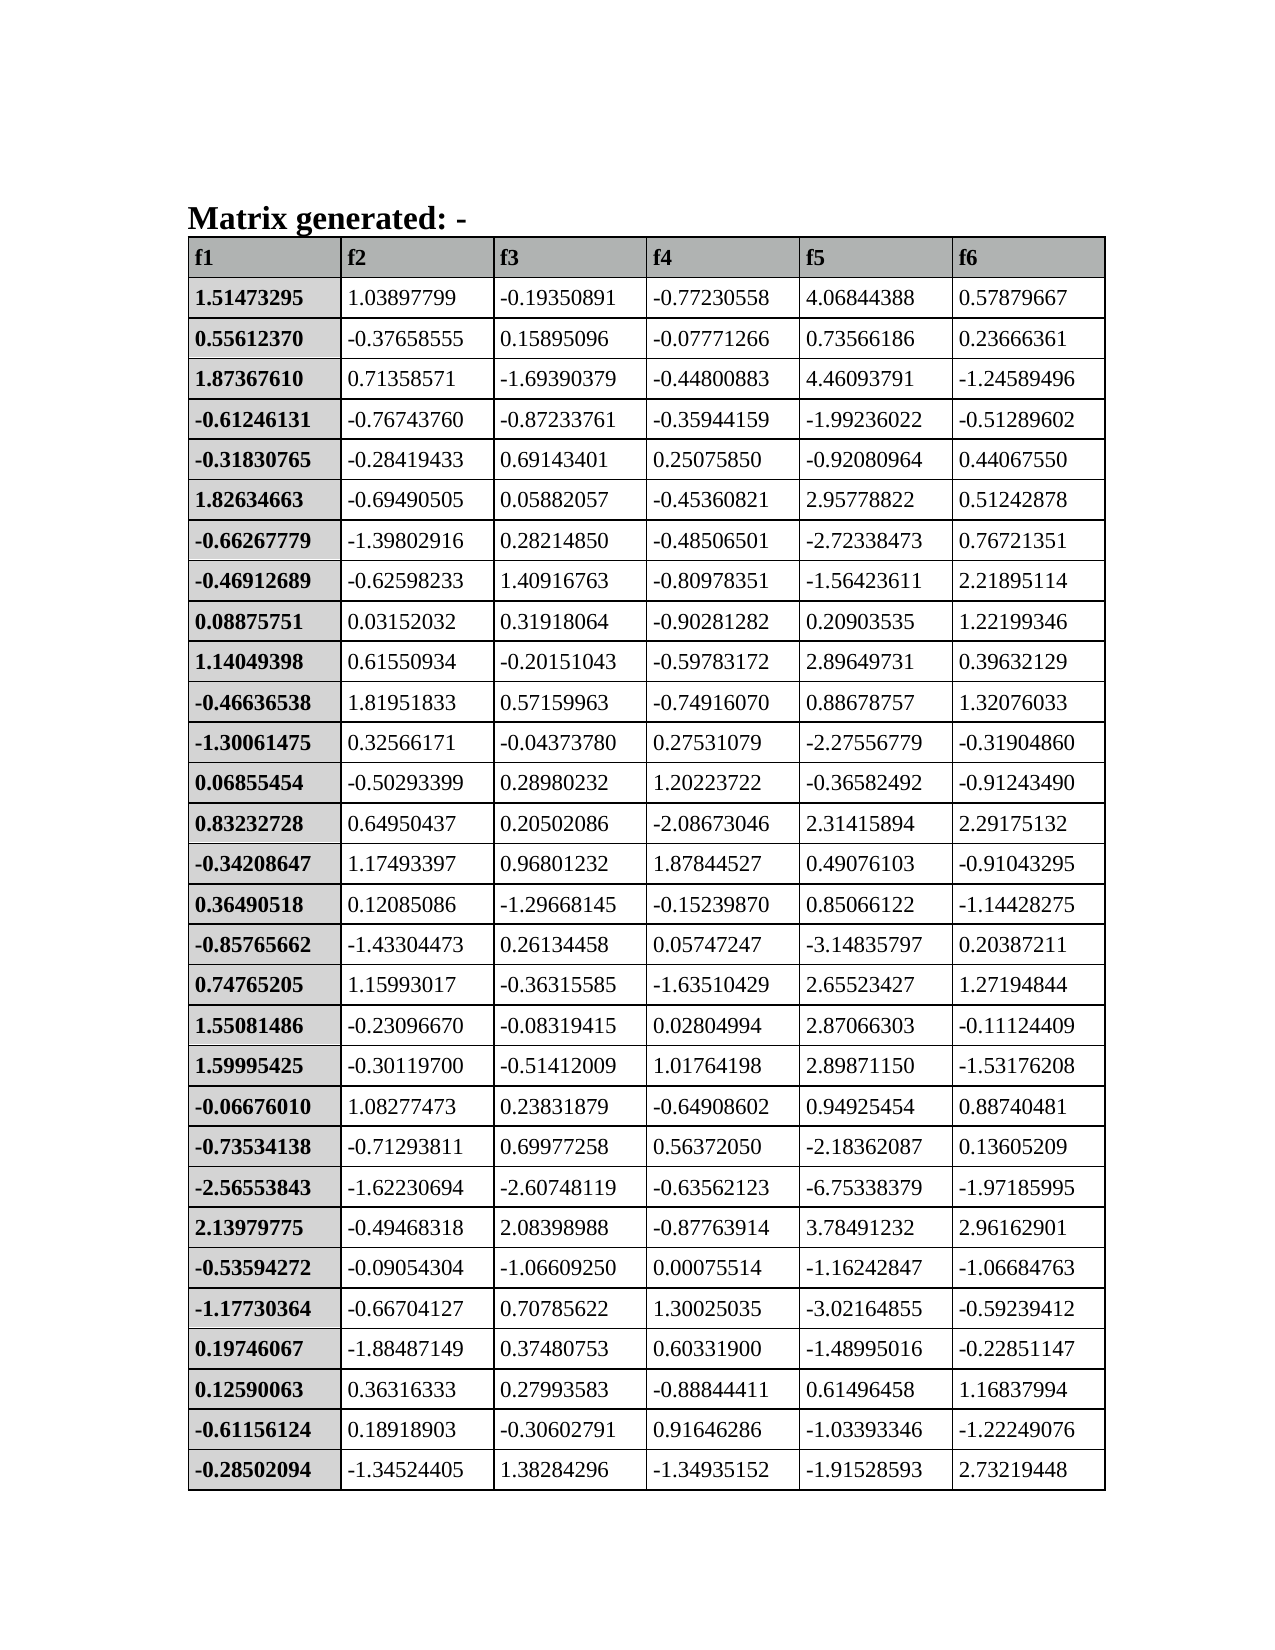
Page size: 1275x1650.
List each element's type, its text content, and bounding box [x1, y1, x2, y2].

table_cell 1.82634663 [189, 480, 340, 519]
table_cell -0.69490505 [342, 480, 493, 519]
table_cell 2.65523427 [800, 965, 952, 1004]
table_cell 2.87066303 [800, 1006, 952, 1044]
table_cell -2.18362087 [800, 1127, 952, 1166]
table_cell 0.57159963 [495, 682, 646, 721]
table_cell 0.36490518 [189, 885, 340, 923]
table_cell 0.08875751 [189, 602, 340, 640]
table_cell 0.18918903 [342, 1410, 493, 1449]
table_cell -0.66267779 [189, 521, 340, 559]
table_cell -0.73534138 [189, 1127, 340, 1166]
table_cell 2.73219448 [953, 1450, 1104, 1489]
table_cell -1.97185995 [953, 1167, 1104, 1206]
table_cell 0.88740481 [953, 1087, 1104, 1125]
table_cell 2.21895114 [953, 561, 1104, 600]
table_header f6 [953, 238, 1104, 277]
table_cell 1.38284296 [495, 1450, 646, 1489]
table_cell -0.48506501 [647, 521, 799, 559]
table_cell 1.87844527 [647, 844, 799, 883]
table_cell -2.27556779 [800, 723, 952, 762]
table_cell 4.46093791 [800, 359, 952, 398]
table_cell 0.74765205 [189, 965, 340, 1004]
table_cell -0.49468318 [342, 1208, 493, 1247]
table_cell 2.08398988 [495, 1208, 646, 1247]
table_cell -0.80978351 [647, 561, 799, 600]
table_cell -0.11124409 [953, 1006, 1104, 1044]
table_cell -0.28419433 [342, 440, 493, 479]
table_cell 1.14049398 [189, 642, 340, 681]
table_cell 1.30025035 [647, 1289, 799, 1327]
table_cell 0.60331900 [647, 1329, 799, 1368]
table_cell 0.70785622 [495, 1289, 646, 1327]
table_cell 1.27194844 [953, 965, 1104, 1004]
table_cell 3.78491232 [800, 1208, 952, 1247]
table_cell 2.31415894 [800, 804, 952, 842]
table_cell -0.45360821 [647, 480, 799, 519]
table_cell -6.75338379 [800, 1167, 952, 1206]
table_cell 0.28980232 [495, 763, 646, 802]
table_cell -1.06684763 [953, 1248, 1104, 1287]
table_cell 0.26134458 [495, 925, 646, 964]
table_cell 0.27993583 [495, 1370, 646, 1408]
table_cell -0.22851147 [953, 1329, 1104, 1368]
table_cell -0.07771266 [647, 319, 799, 357]
text Matrix generated: - [187, 198, 1087, 236]
table_cell -0.59239412 [953, 1289, 1104, 1327]
table_cell 0.06855454 [189, 763, 340, 802]
table_cell -0.90281282 [647, 602, 799, 640]
table_cell -0.61246131 [189, 400, 340, 438]
table_cell -0.51289602 [953, 400, 1104, 438]
table_cell 0.27531079 [647, 723, 799, 762]
table_cell -0.15239870 [647, 885, 799, 923]
table_cell 0.15895096 [495, 319, 646, 357]
table_cell -0.91243490 [953, 763, 1104, 802]
table_cell -0.19350891 [495, 278, 646, 317]
table_cell -0.87763914 [647, 1208, 799, 1247]
table_cell -0.66704127 [342, 1289, 493, 1327]
table_cell 1.22199346 [953, 602, 1104, 640]
table_cell -0.09054304 [342, 1248, 493, 1287]
table_cell -1.48995016 [800, 1329, 952, 1368]
table_cell -1.53176208 [953, 1046, 1104, 1085]
table_cell -0.20151043 [495, 642, 646, 681]
table_cell -0.37658555 [342, 319, 493, 357]
table_cell 0.73566186 [800, 319, 952, 357]
table_cell -1.88487149 [342, 1329, 493, 1368]
table_cell -1.24589496 [953, 359, 1104, 398]
table_cell 0.25075850 [647, 440, 799, 479]
table_cell 0.39632129 [953, 642, 1104, 681]
table_cell -0.44800883 [647, 359, 799, 398]
table_cell 0.69143401 [495, 440, 646, 479]
table_cell 0.56372050 [647, 1127, 799, 1166]
table_cell 1.17493397 [342, 844, 493, 883]
table_cell 0.20387211 [953, 925, 1104, 964]
table_cell 0.31918064 [495, 602, 646, 640]
table_cell 0.12085086 [342, 885, 493, 923]
table_cell 0.13605209 [953, 1127, 1104, 1166]
table_cell -0.76743760 [342, 400, 493, 438]
table_cell 1.51473295 [189, 278, 340, 317]
table_cell 0.05882057 [495, 480, 646, 519]
table_cell -1.29668145 [495, 885, 646, 923]
table_cell -2.08673046 [647, 804, 799, 842]
table_cell -1.62230694 [342, 1167, 493, 1206]
table_cell 0.57879667 [953, 278, 1104, 317]
table_cell -1.43304473 [342, 925, 493, 964]
table_cell 0.69977258 [495, 1127, 646, 1166]
table_cell 0.71358571 [342, 359, 493, 398]
table_cell -1.63510429 [647, 965, 799, 1004]
table_cell 0.20903535 [800, 602, 952, 640]
table_cell 1.40916763 [495, 561, 646, 600]
table_cell 1.59995425 [189, 1046, 340, 1085]
table_cell 1.32076033 [953, 682, 1104, 721]
table_cell -1.14428275 [953, 885, 1104, 923]
table_header f4 [647, 238, 799, 277]
table_cell -0.85765662 [189, 925, 340, 964]
table_cell 1.08277473 [342, 1087, 493, 1125]
table_cell 2.89871150 [800, 1046, 952, 1085]
table_cell -0.91043295 [953, 844, 1104, 883]
table_header f3 [495, 238, 646, 277]
table_cell 0.51242878 [953, 480, 1104, 519]
table_cell -1.91528593 [800, 1450, 952, 1489]
table_cell 0.28214850 [495, 521, 646, 559]
table_cell 1.55081486 [189, 1006, 340, 1044]
table_cell -0.46912689 [189, 561, 340, 600]
table_cell -0.36315585 [495, 965, 646, 1004]
table_cell -1.99236022 [800, 400, 952, 438]
table_cell -2.72338473 [800, 521, 952, 559]
table_cell 0.85066122 [800, 885, 952, 923]
table_cell 0.64950437 [342, 804, 493, 842]
table_cell -0.92080964 [800, 440, 952, 479]
table_cell 1.20223722 [647, 763, 799, 802]
table_header f5 [800, 238, 952, 277]
table_cell 1.03897799 [342, 278, 493, 317]
table_cell -2.56553843 [189, 1167, 340, 1206]
table_cell -0.87233761 [495, 400, 646, 438]
table_cell 0.88678757 [800, 682, 952, 721]
table_cell 0.91646286 [647, 1410, 799, 1449]
table_cell -0.36582492 [800, 763, 952, 802]
table_cell -1.34935152 [647, 1450, 799, 1489]
table_cell 2.95778822 [800, 480, 952, 519]
table_cell -1.17730364 [189, 1289, 340, 1327]
table_cell 0.00075514 [647, 1248, 799, 1287]
table_cell 0.49076103 [800, 844, 952, 883]
table_header f1 [189, 238, 340, 277]
table_cell -1.69390379 [495, 359, 646, 398]
table_cell -0.04373780 [495, 723, 646, 762]
table_cell -0.88844411 [647, 1370, 799, 1408]
table_cell 0.76721351 [953, 521, 1104, 559]
table_cell 0.83232728 [189, 804, 340, 842]
table_cell -0.64908602 [647, 1087, 799, 1125]
table_cell -0.23096670 [342, 1006, 493, 1044]
table_cell -3.14835797 [800, 925, 952, 964]
table_cell 0.61550934 [342, 642, 493, 681]
table_cell 2.13979775 [189, 1208, 340, 1247]
table_cell -0.61156124 [189, 1410, 340, 1449]
table_cell -1.03393346 [800, 1410, 952, 1449]
table_cell -0.71293811 [342, 1127, 493, 1166]
table_header f2 [342, 238, 493, 277]
table_cell -0.30602791 [495, 1410, 646, 1449]
table_cell -0.59783172 [647, 642, 799, 681]
table_cell 2.89649731 [800, 642, 952, 681]
table_cell 0.44067550 [953, 440, 1104, 479]
table_cell -1.56423611 [800, 561, 952, 600]
table_cell 1.16837994 [953, 1370, 1104, 1408]
table_cell 1.87367610 [189, 359, 340, 398]
table_cell 0.19746067 [189, 1329, 340, 1368]
table_cell -0.74916070 [647, 682, 799, 721]
table_cell 0.03152032 [342, 602, 493, 640]
table_cell 1.81951833 [342, 682, 493, 721]
table_cell 0.23666361 [953, 319, 1104, 357]
table_cell -0.34208647 [189, 844, 340, 883]
table_cell 0.55612370 [189, 319, 340, 357]
table_cell 0.61496458 [800, 1370, 952, 1408]
table_cell 0.02804994 [647, 1006, 799, 1044]
table_cell 2.96162901 [953, 1208, 1104, 1247]
table_cell -0.31904860 [953, 723, 1104, 762]
table_cell 0.37480753 [495, 1329, 646, 1368]
table_cell 0.23831879 [495, 1087, 646, 1125]
table_cell -0.06676010 [189, 1087, 340, 1125]
table_cell -0.50293399 [342, 763, 493, 802]
table_cell 2.29175132 [953, 804, 1104, 842]
table_cell -1.34524405 [342, 1450, 493, 1489]
table_cell -1.06609250 [495, 1248, 646, 1287]
table_cell 1.15993017 [342, 965, 493, 1004]
table_cell 0.12590063 [189, 1370, 340, 1408]
table_cell 0.32566171 [342, 723, 493, 762]
table_cell -0.77230558 [647, 278, 799, 317]
table_cell 0.94925454 [800, 1087, 952, 1125]
table_cell 1.01764198 [647, 1046, 799, 1085]
table_cell 0.20502086 [495, 804, 646, 842]
table_cell -0.31830765 [189, 440, 340, 479]
table_cell -2.60748119 [495, 1167, 646, 1206]
table_cell 0.05747247 [647, 925, 799, 964]
table_cell -0.46636538 [189, 682, 340, 721]
table_cell -0.53594272 [189, 1248, 340, 1287]
table_cell -3.02164855 [800, 1289, 952, 1327]
table_cell -0.62598233 [342, 561, 493, 600]
table_cell -1.39802916 [342, 521, 493, 559]
table_cell -0.28502094 [189, 1450, 340, 1489]
table_cell -0.51412009 [495, 1046, 646, 1085]
table_cell -0.30119700 [342, 1046, 493, 1085]
table_cell -1.30061475 [189, 723, 340, 762]
table_cell 4.06844388 [800, 278, 952, 317]
table_cell -0.35944159 [647, 400, 799, 438]
table_cell -0.63562123 [647, 1167, 799, 1206]
table_cell 0.36316333 [342, 1370, 493, 1408]
table_cell 0.96801232 [495, 844, 646, 883]
table_cell -1.16242847 [800, 1248, 952, 1287]
table_cell -0.08319415 [495, 1006, 646, 1044]
table_cell -1.22249076 [953, 1410, 1104, 1449]
